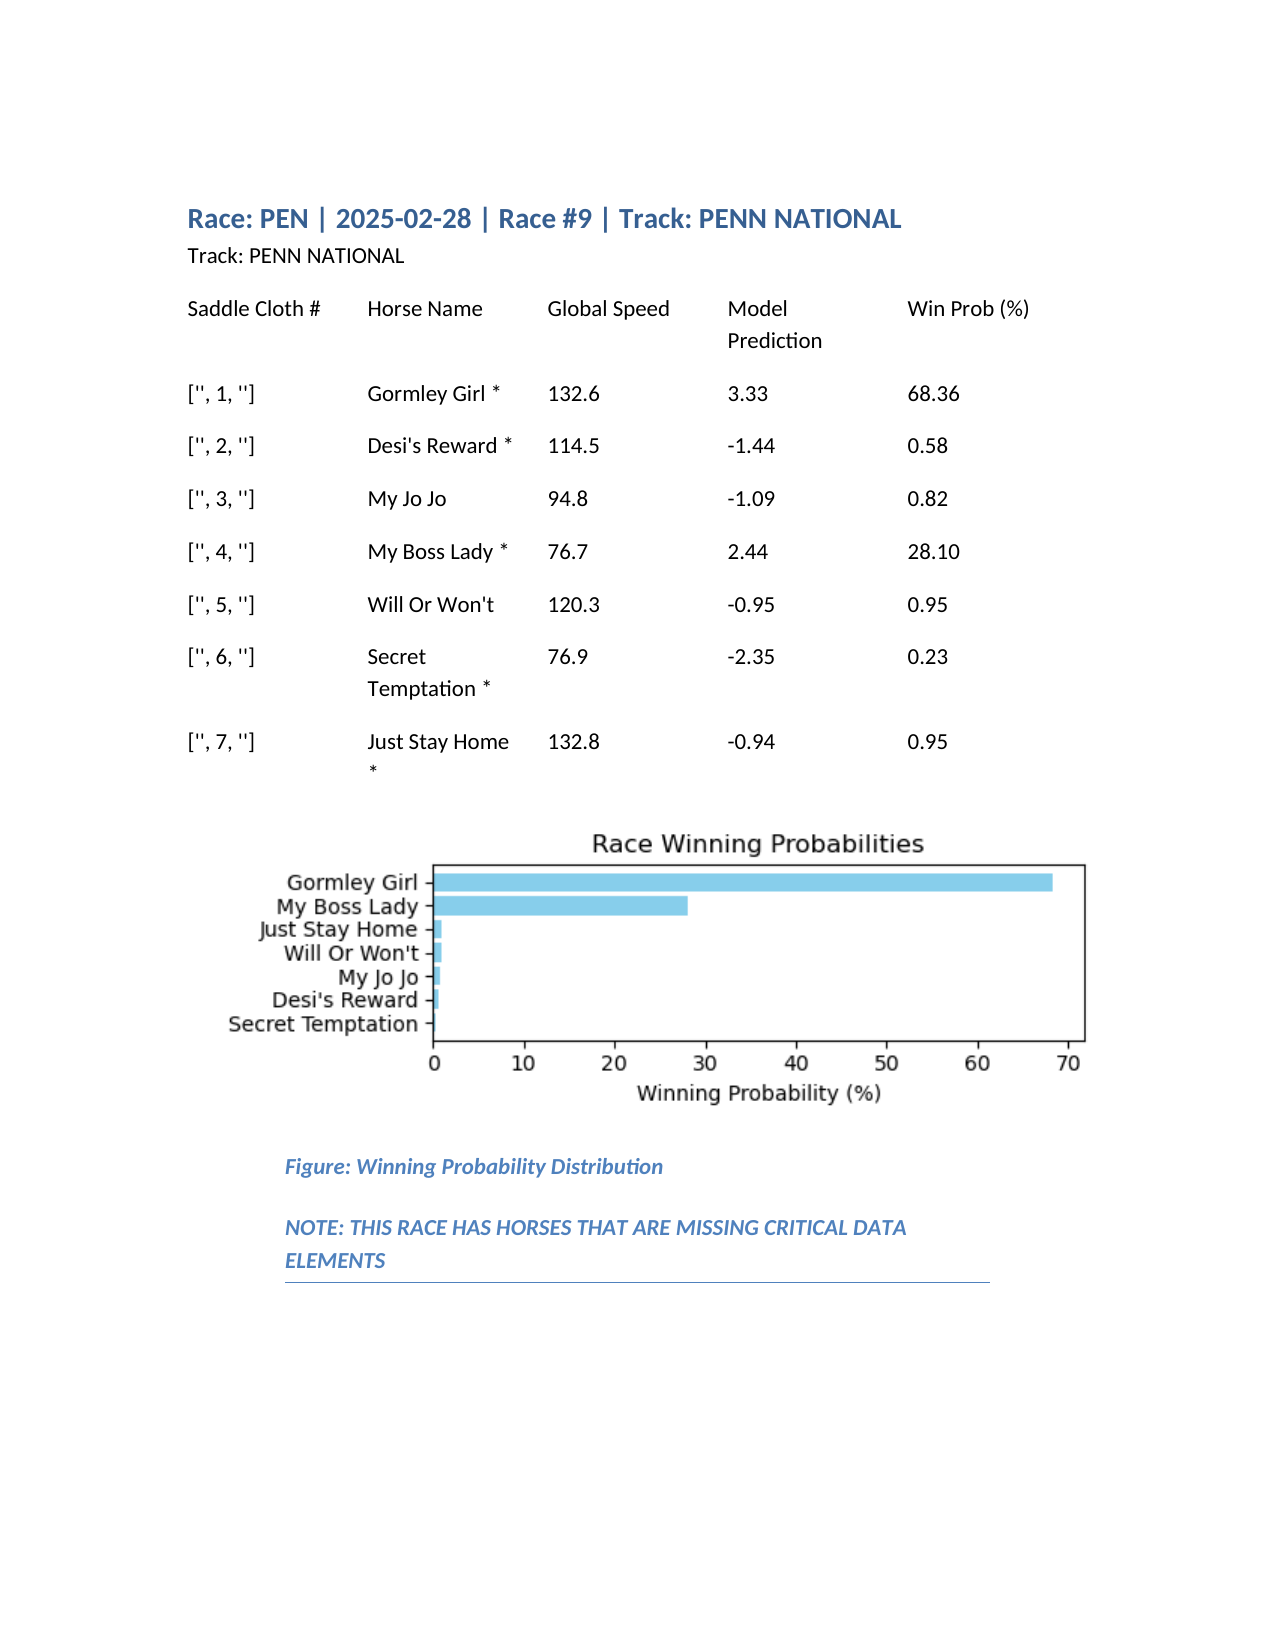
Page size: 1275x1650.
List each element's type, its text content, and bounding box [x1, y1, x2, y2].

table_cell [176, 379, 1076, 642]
picture [206, 812, 1107, 1128]
text Figure: Winning Probability Distribution [285, 1152, 990, 1180]
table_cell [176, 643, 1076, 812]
text NOTE: THIS RACE HAS HORSES THAT ARE MISSING CRITICAL DATA ELEMENTS [285, 1213, 990, 1282]
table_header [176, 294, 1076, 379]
text Track: PENN NATIONAL [187, 241, 1087, 269]
subtitle Race: PEN | 2025-02-28 | Race #9 | Track: PENN NATIONAL [187, 200, 1087, 236]
